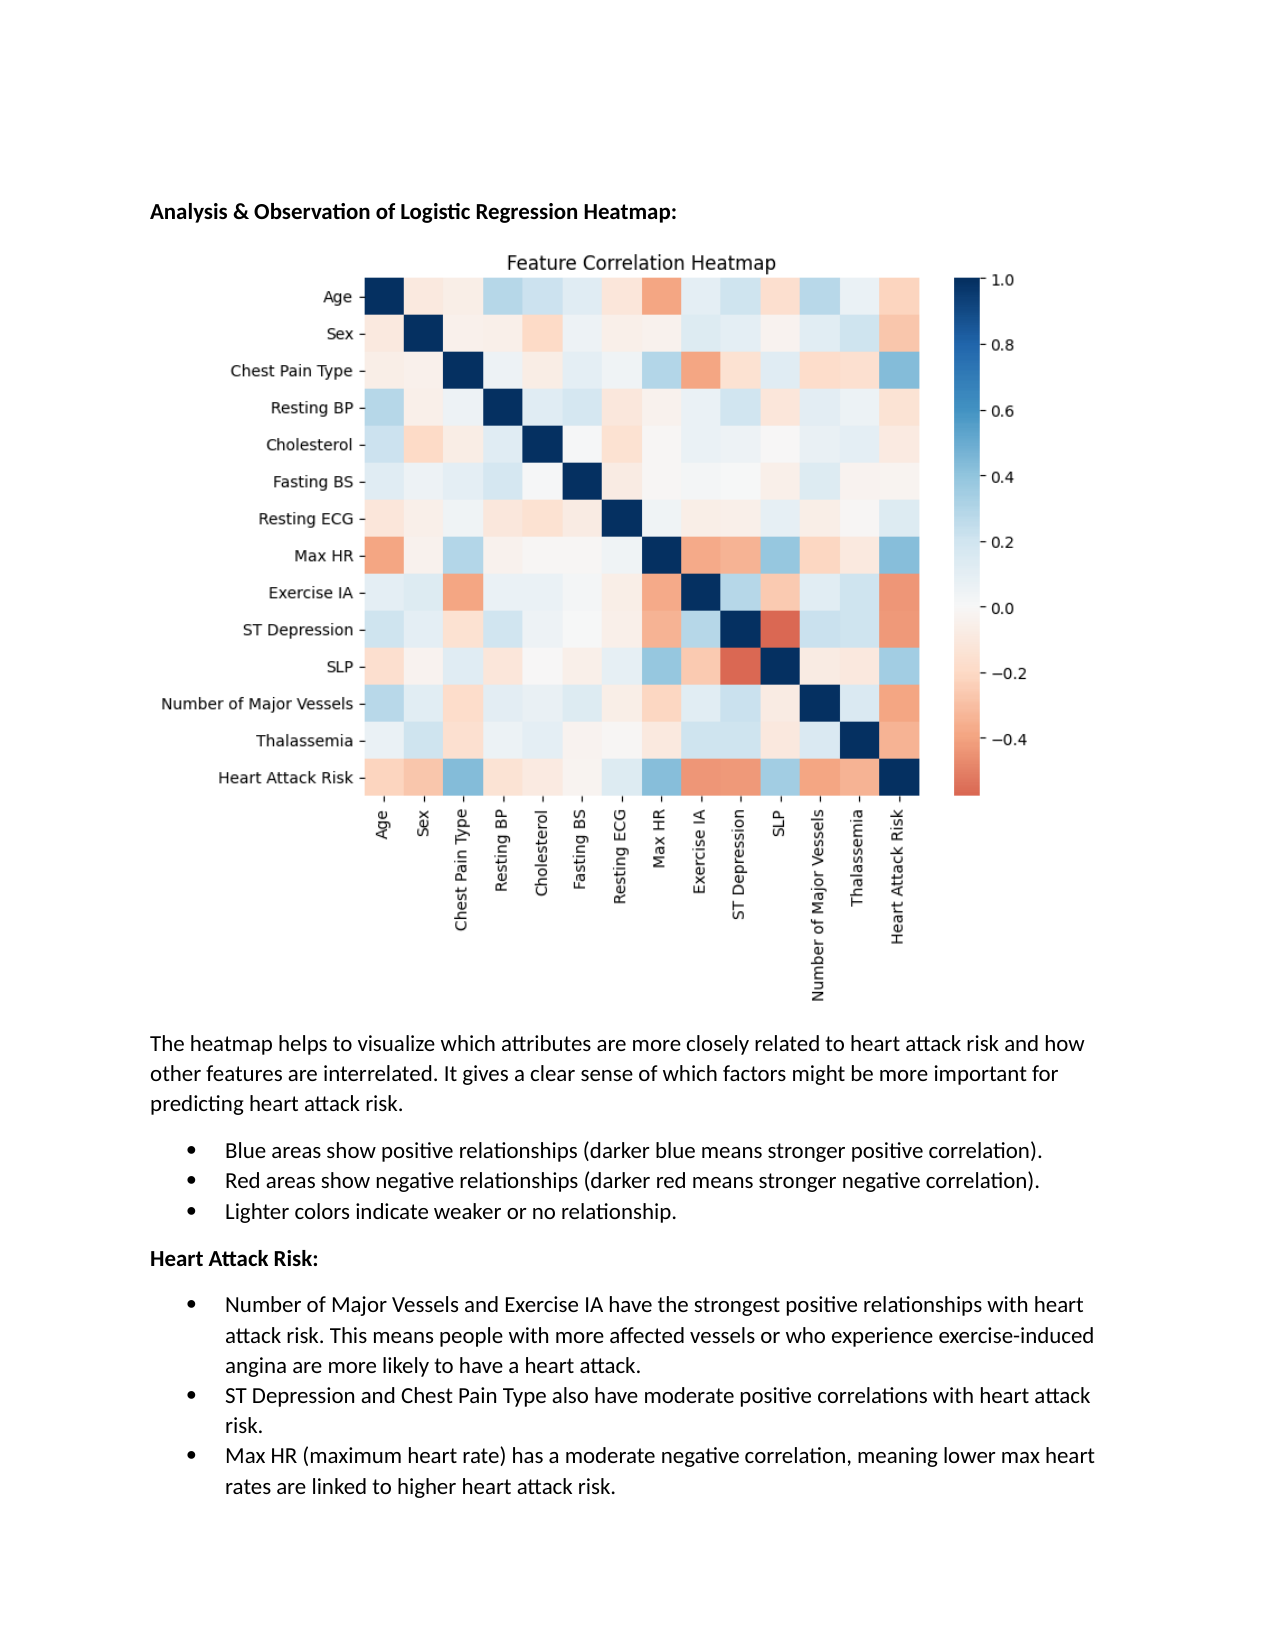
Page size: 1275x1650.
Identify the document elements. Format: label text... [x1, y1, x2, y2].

list Lighter colors indicate weaker or no relationship. [187, 1197, 1125, 1225]
list Number of Major Vessels and Exercise IA have the strongest positive relationships with heart attack risk. This means people with more affected vessels or who experience exercise-induced angina are more likely to have a heart attack. [187, 1291, 1125, 1379]
text Heart Attack Risk: [150, 1244, 1125, 1272]
text Analysis & Observation of Logistic Regression Heatmap: [150, 197, 1125, 225]
list Blue areas show positive relationships (darker blue means stronger positive correlation). [187, 1136, 1125, 1164]
list ST Depression and Chest Pain Type also have moderate positive correlations with heart attack risk. [187, 1381, 1125, 1439]
list Red areas show negative relationships (darker red means stronger negative correlation). [187, 1167, 1125, 1194]
picture [150, 243, 1038, 1011]
text The heatmap helps to visualize which attributes are more closely related to heart attack risk and how other features are interrelated. It gives a clear sense of which factors might be more important for predicting heart attack risk. [150, 1029, 1125, 1117]
list Max HR (maximum heart rate) has a moderate negative correlation, meaning lower max heart rates are linked to higher heart attack risk. [187, 1442, 1125, 1500]
